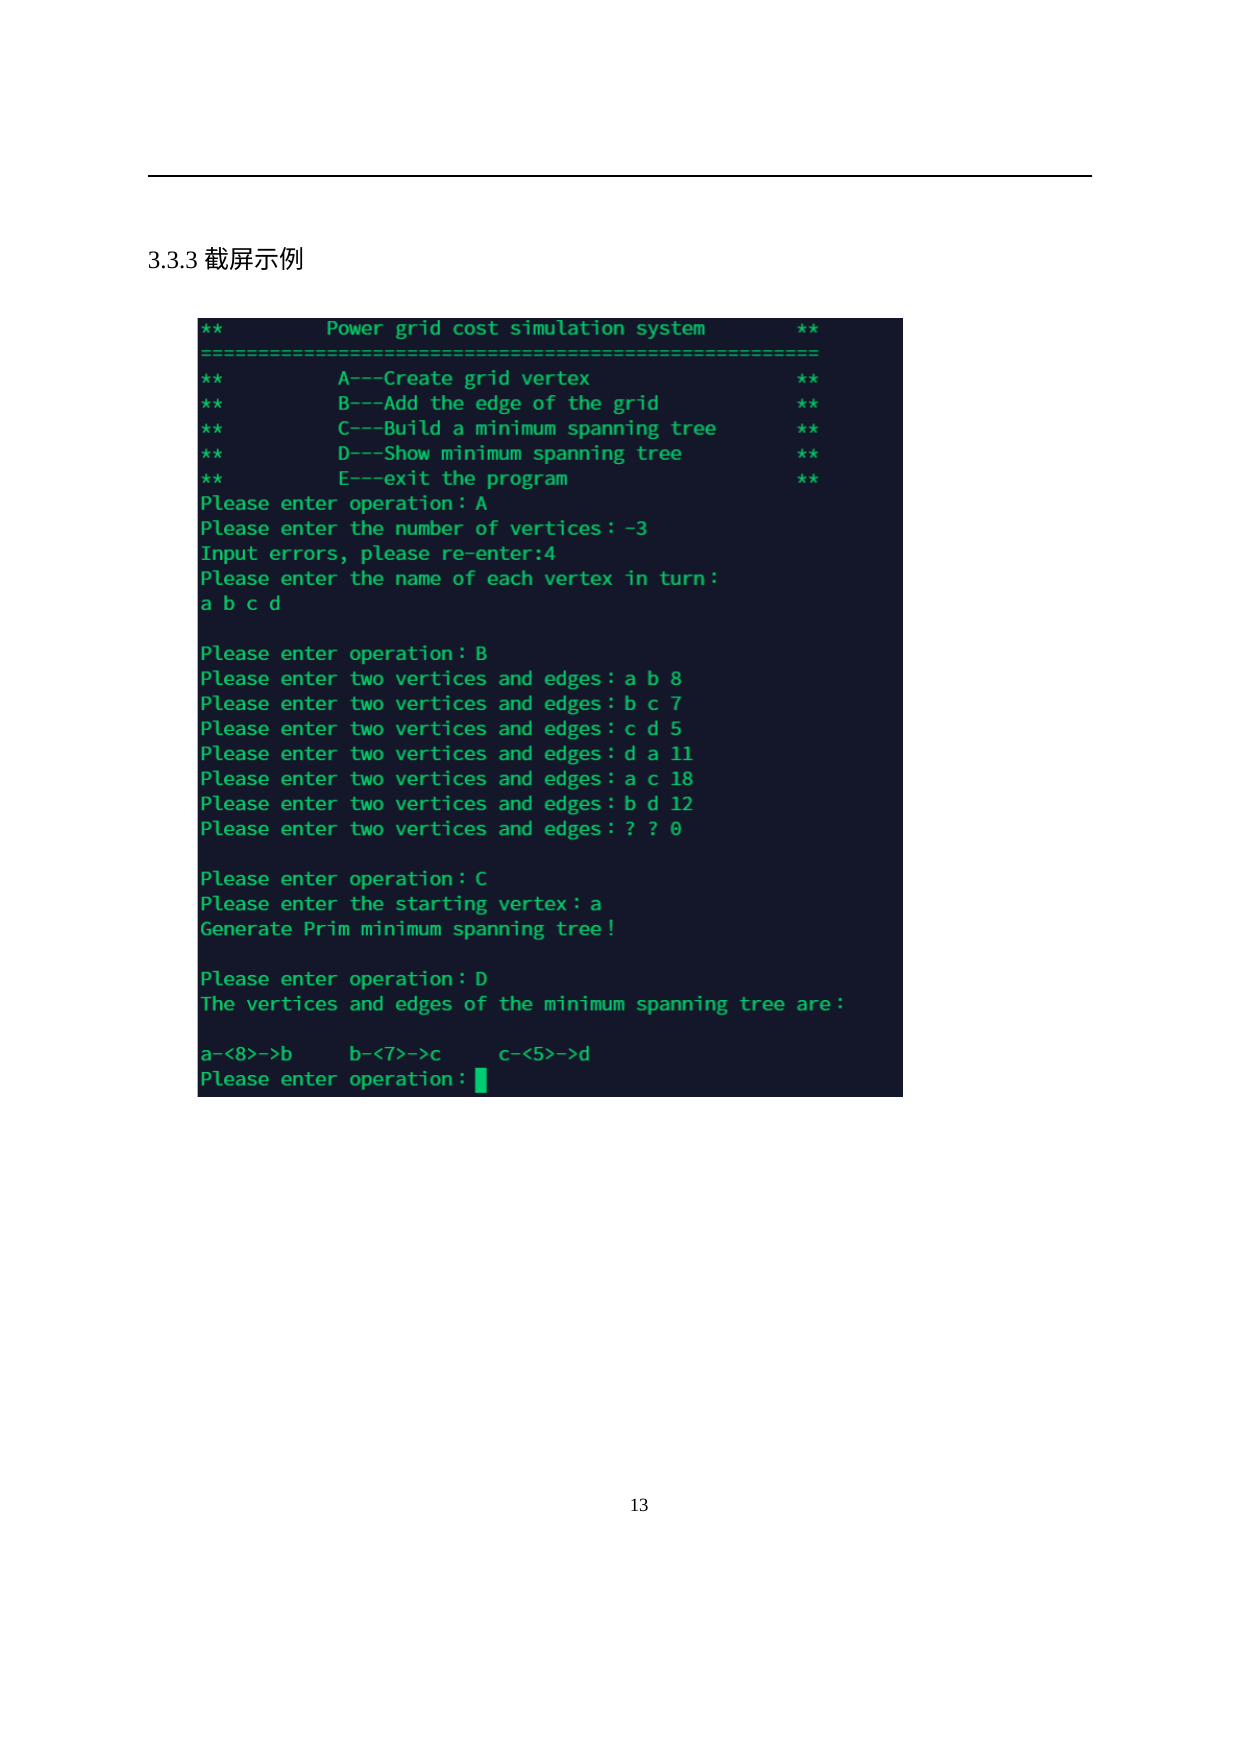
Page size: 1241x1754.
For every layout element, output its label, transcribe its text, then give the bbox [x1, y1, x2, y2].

subtitle 3.3.3 截屏示例 [148, 239, 1092, 275]
picture [197, 318, 903, 1097]
